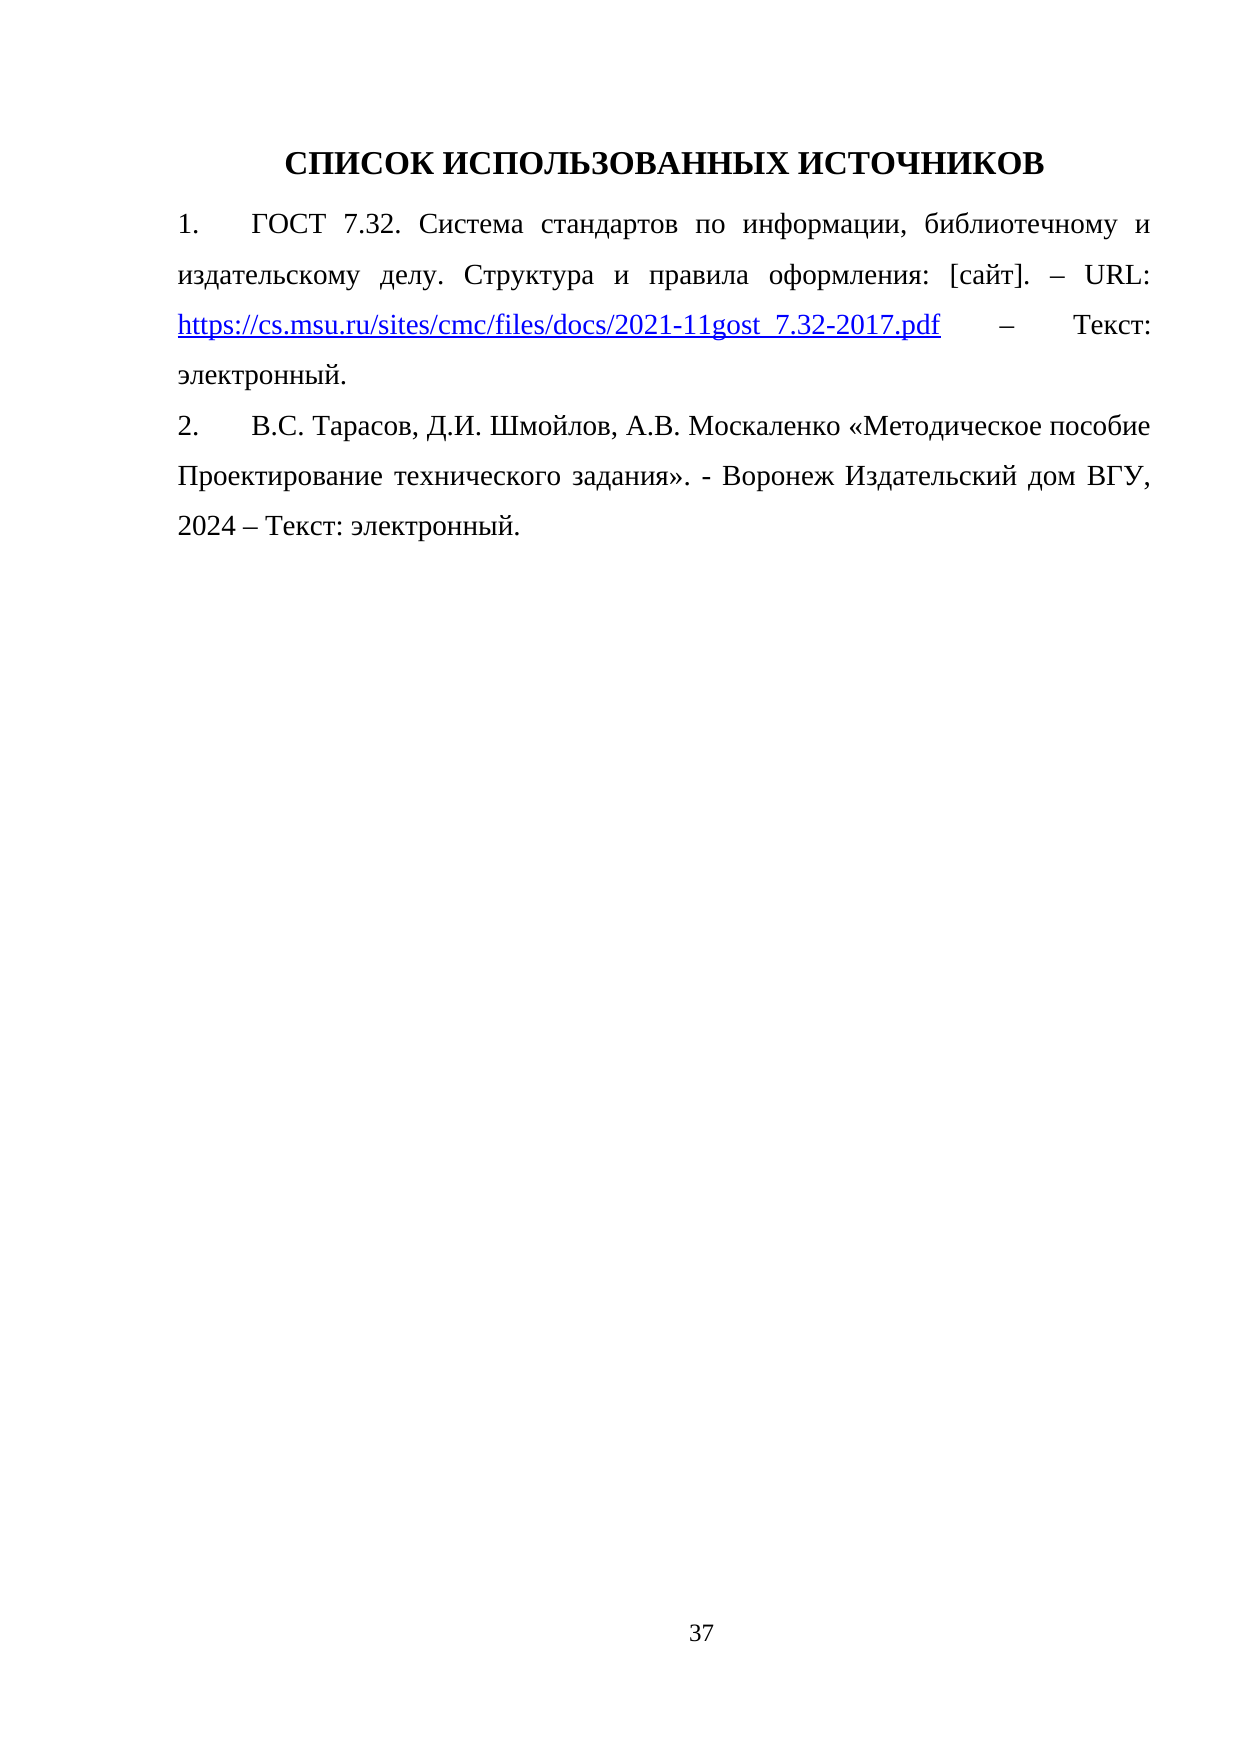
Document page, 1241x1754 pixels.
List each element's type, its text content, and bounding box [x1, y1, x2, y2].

text ГОСТ 7.32. Система стандартов по информации, библиотечному и издательскому делу. Структура и правила оформления: [сайт]. – URL: https://cs.msu.ru/sites/cmc/files/docs/2021-11gost_7.32-2017.pdf – Текст: электронный. [177, 206, 1152, 391]
text В.С. Тарасов, Д.И. Шмойлов, А.В. Москаленко «Методическое пособие Проектирование технического задания». - Воронеж Издательский дом ВГУ, 2024 – Текст: электронный. [177, 408, 1152, 542]
text СПИСОК ИСПОЛЬЗОВАННЫХ ИСТОЧНИКОВ [177, 143, 1152, 181]
